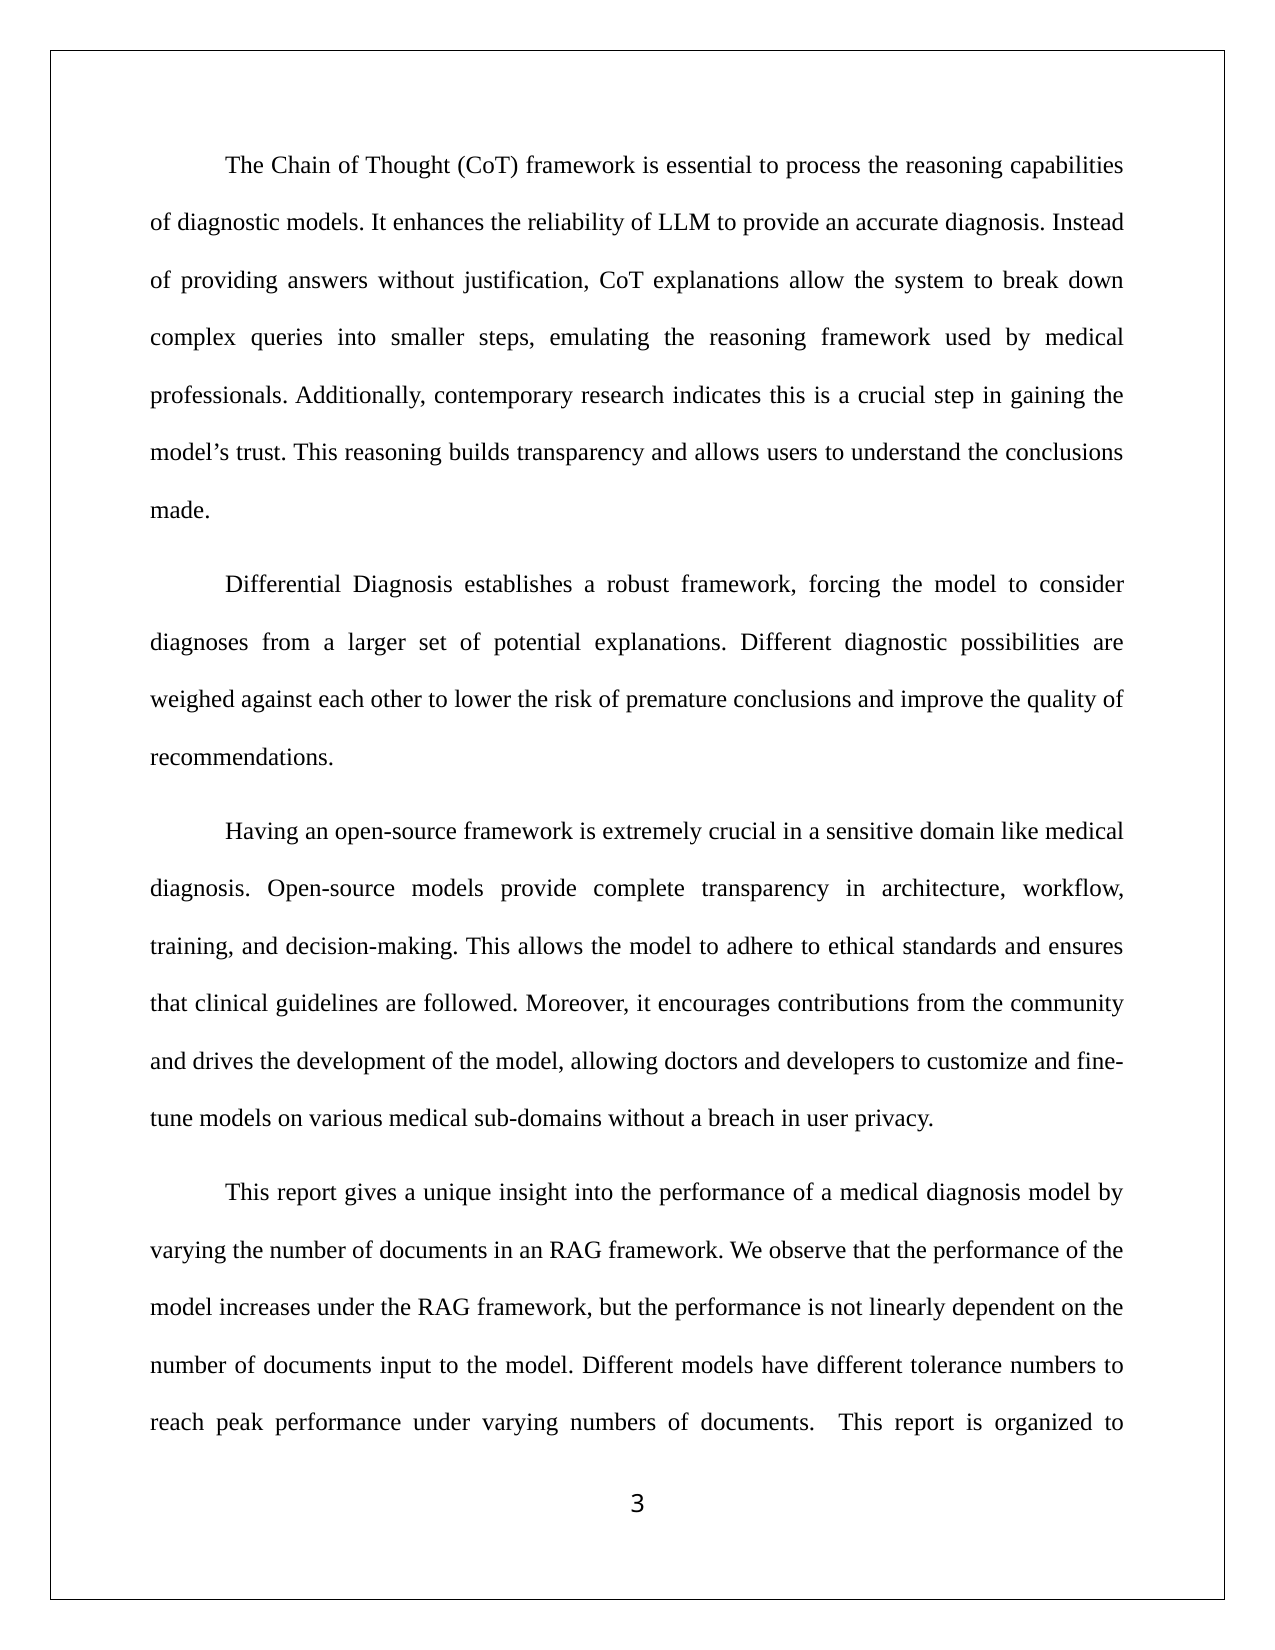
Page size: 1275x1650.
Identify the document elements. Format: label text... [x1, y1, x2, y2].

text Having an open-source framework is extremely crucial in a sensitive domain like medical diagnosis. Open-source models provide complete transparency in architecture, workflow, training, and decision-making. This allows the model to adhere to ethical standards and ensures that clinical guidelines are followed. Moreover, it encourages contributions from the community and drives the development of the model, allowing doctors and developers to customize and fine-tune models on various medical sub-domains without a breach in user privacy. [150, 816, 1125, 1132]
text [150, 1177, 1125, 1436]
text Differential Diagnosis establishes a robust framework, forcing the model to consider diagnoses from a larger set of potential explanations. Different diagnostic possibilities are weighed against each other to lower the risk of premature conclusions and improve the quality of recommendations. [150, 569, 1125, 770]
text The Chain of Thought (CoT) framework is essential to process the reasoning capabilities of diagnostic models. It enhances the reliability of LLM to provide an accurate diagnosis. Instead of providing answers without justification, CoT explanations allow the system to break down complex queries into smaller steps, emulating the reasoning framework used by medical professionals. Additionally, contemporary research indicates this is a crucial step in gaining the model’s trust. This reasoning builds transparency and allows users to understand the conclusions made. [150, 150, 1125, 524]
